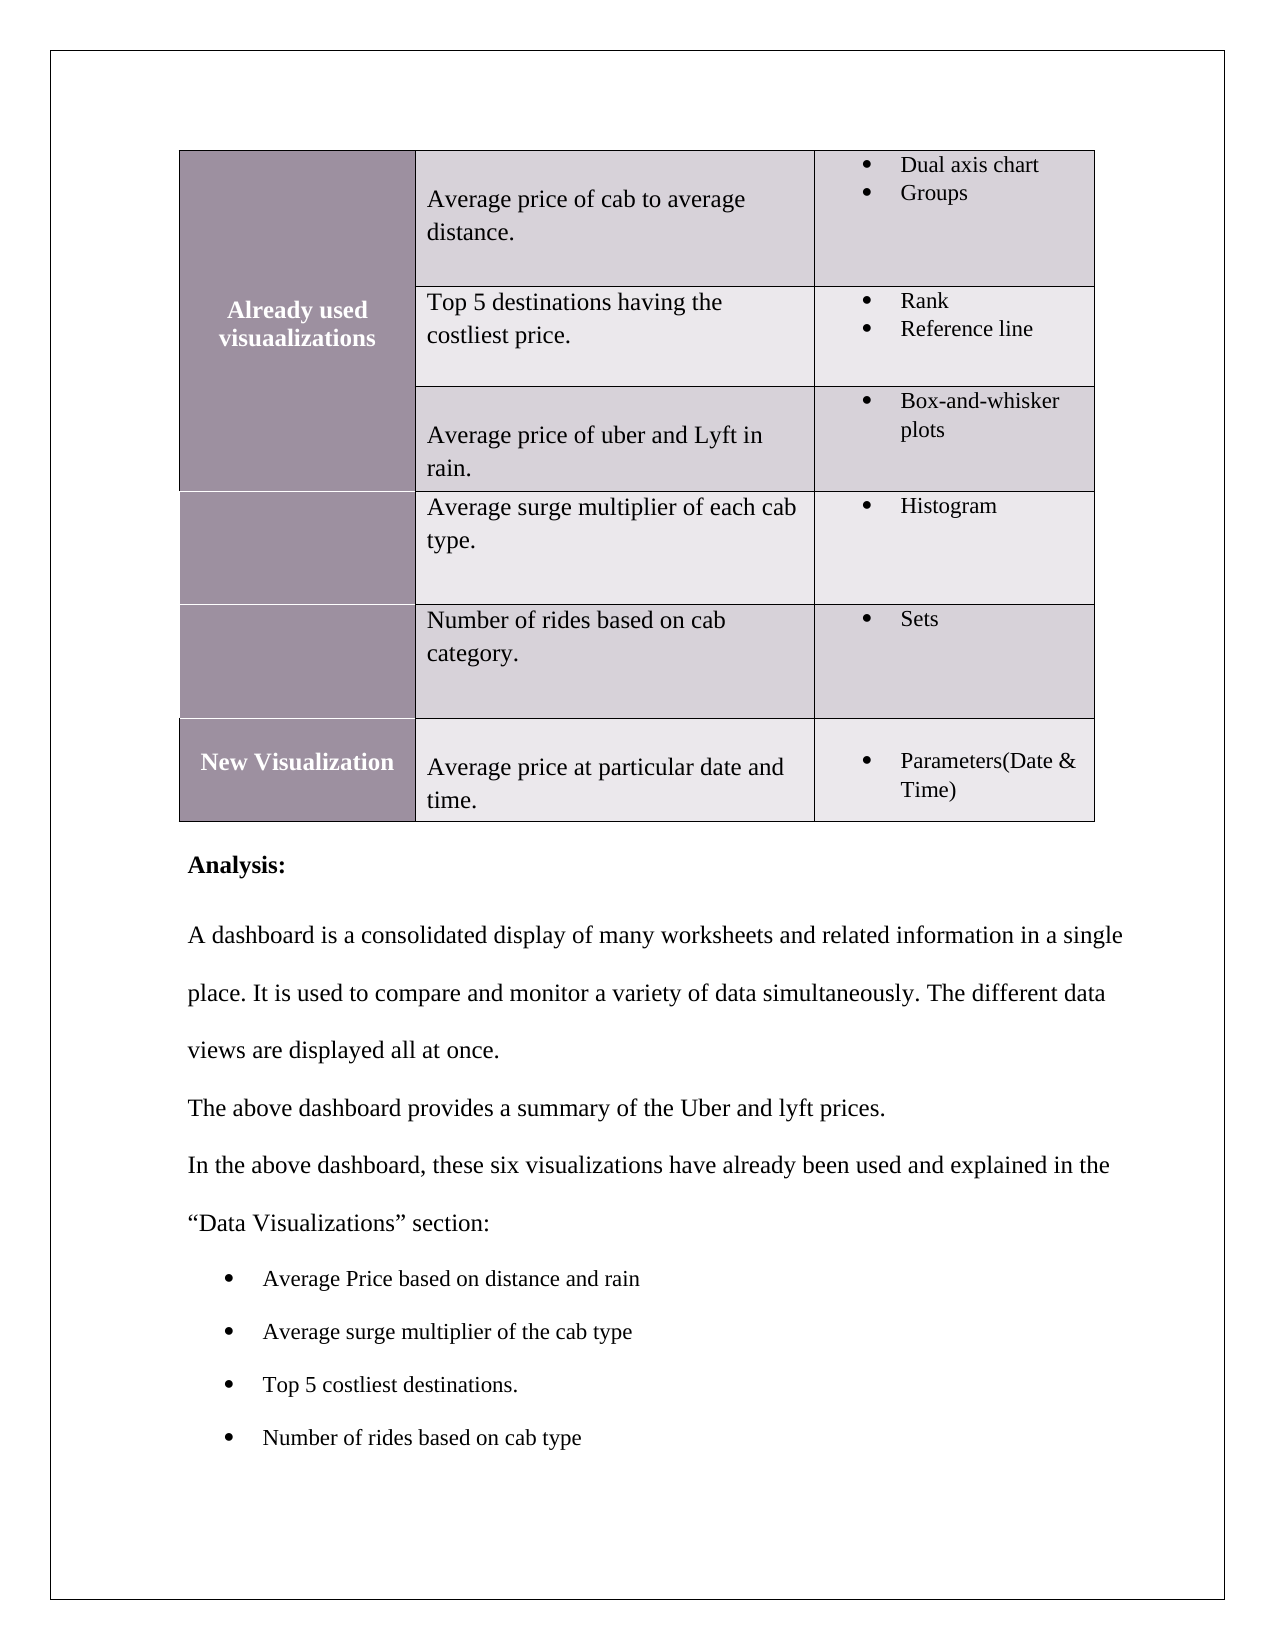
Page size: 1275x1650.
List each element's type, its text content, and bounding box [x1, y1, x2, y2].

text A dashboard is a consolidated display of many worksheets and related information in a single place. It is used to compare and monitor a variety of data simultaneously. The different data views are displayed all at once. [187, 921, 1125, 1064]
list Top 5 costliest destinations. [225, 1371, 1125, 1397]
table_cell Parameters(Date & Time) [815, 719, 1094, 821]
table_cell Already used visuaalizations [180, 151, 415, 491]
table_cell Average price at particular date and time. [416, 719, 814, 821]
text In the above dashboard, these six visualizations have already been used and explained in the “Data Visualizations” section: [187, 1151, 1125, 1237]
table_cell [180, 605, 415, 718]
table_cell Dual axis chart Groups [815, 151, 1094, 286]
table_cell Box-and-whisker plots [815, 387, 1094, 491]
text The above dashboard provides a summary of the Uber and lyft prices. [187, 1093, 1125, 1122]
table_cell Average price of cab to average distance. [416, 151, 814, 286]
table_cell Histogram [815, 492, 1094, 604]
table_cell Top 5 destinations having the costliest price. [416, 287, 814, 386]
list Average surge multiplier of the cab type [225, 1318, 1125, 1344]
table_cell Number of rides based on cab category. [416, 605, 814, 718]
list Number of rides based on cab type [225, 1424, 1125, 1450]
list Average Price based on distance and rain [225, 1266, 1125, 1292]
text Analysis: [150, 851, 1125, 879]
table_cell [180, 492, 415, 604]
table_cell Rank Reference line [815, 287, 1094, 386]
table_cell Average price of uber and Lyft in rain. [416, 387, 814, 491]
table_cell Average surge multiplier of each cab type. [416, 492, 814, 604]
table_cell Sets [815, 605, 1094, 718]
table_cell New Visualization [180, 719, 415, 821]
